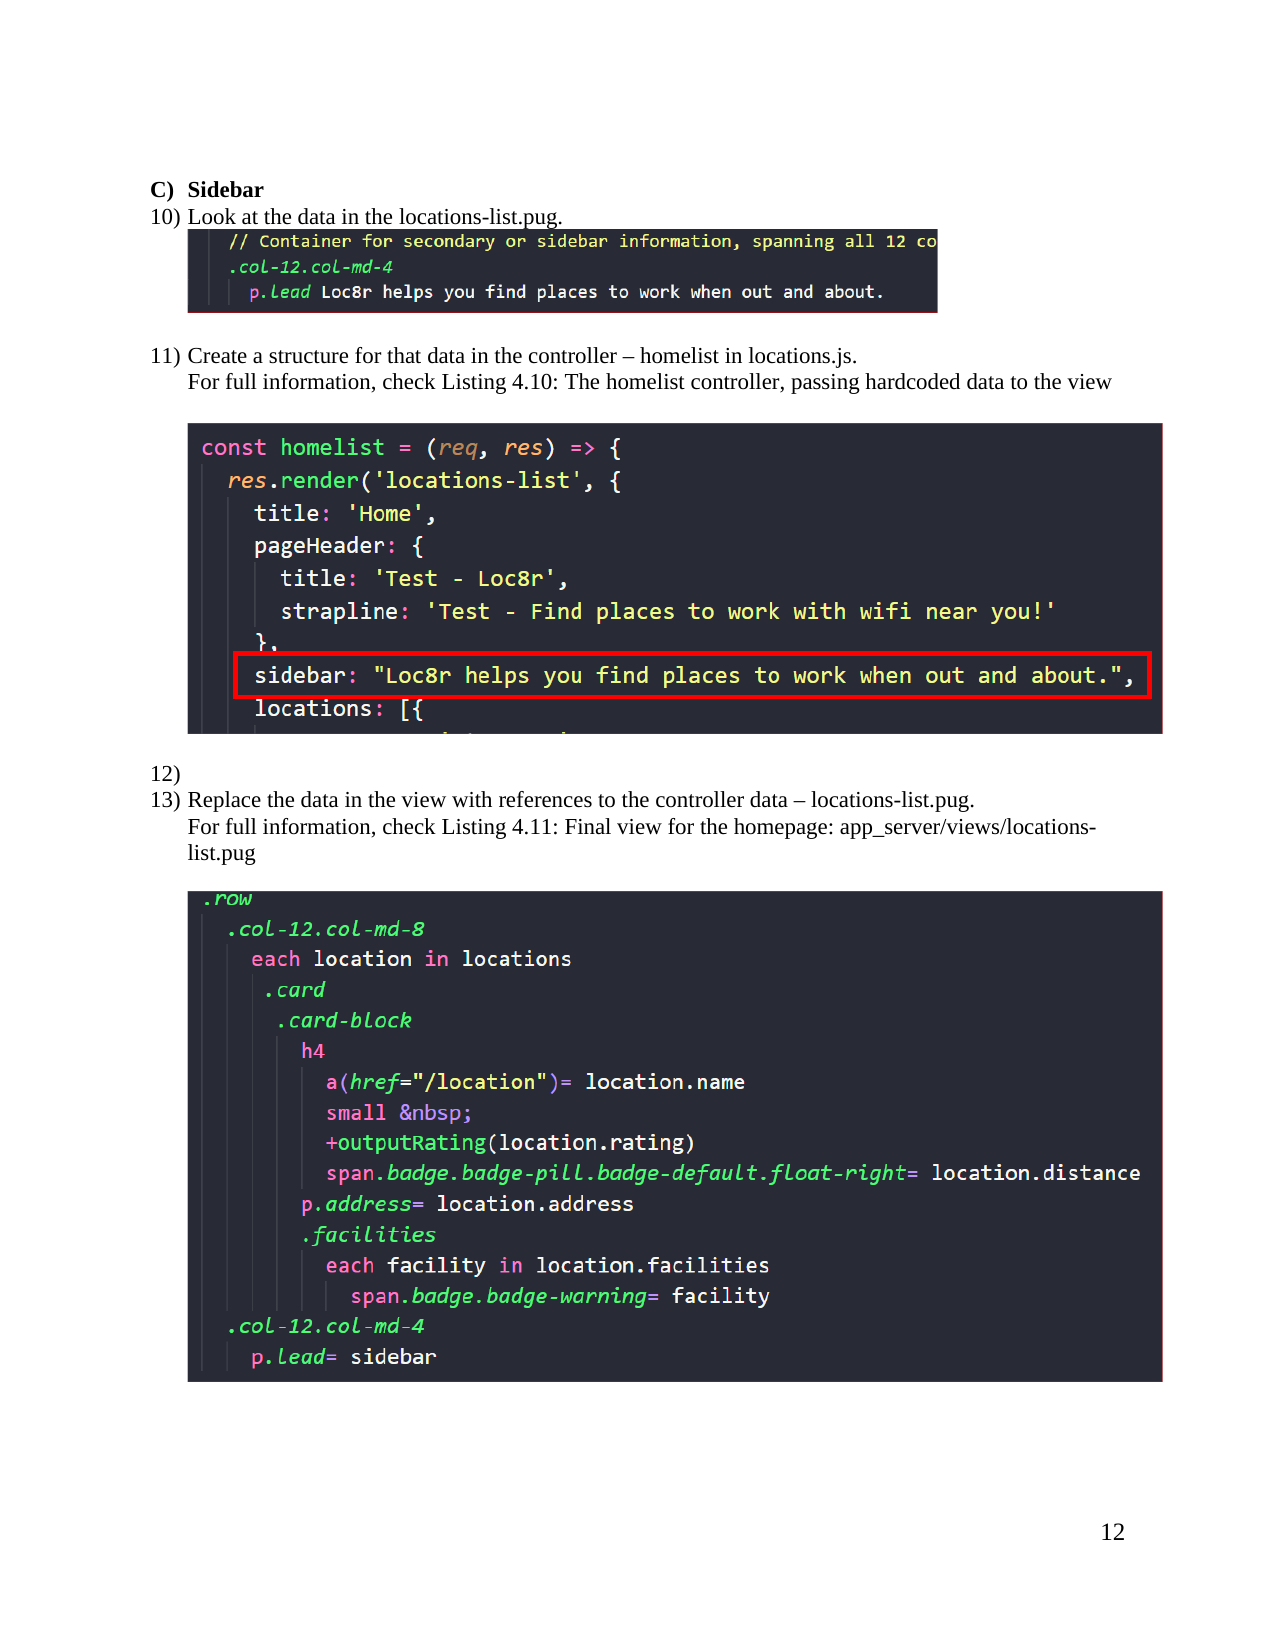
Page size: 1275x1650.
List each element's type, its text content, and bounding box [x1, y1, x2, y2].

picture [187, 891, 1163, 1382]
picture [187, 229, 938, 313]
picture [187, 423, 1163, 734]
list Create a structure for that data in the controller – homelist in locations.js. For full information, check Listing 4.10: The homelist controller, passing hardcoded data to the view [150, 342, 1125, 423]
list Sidebar [150, 176, 1125, 203]
